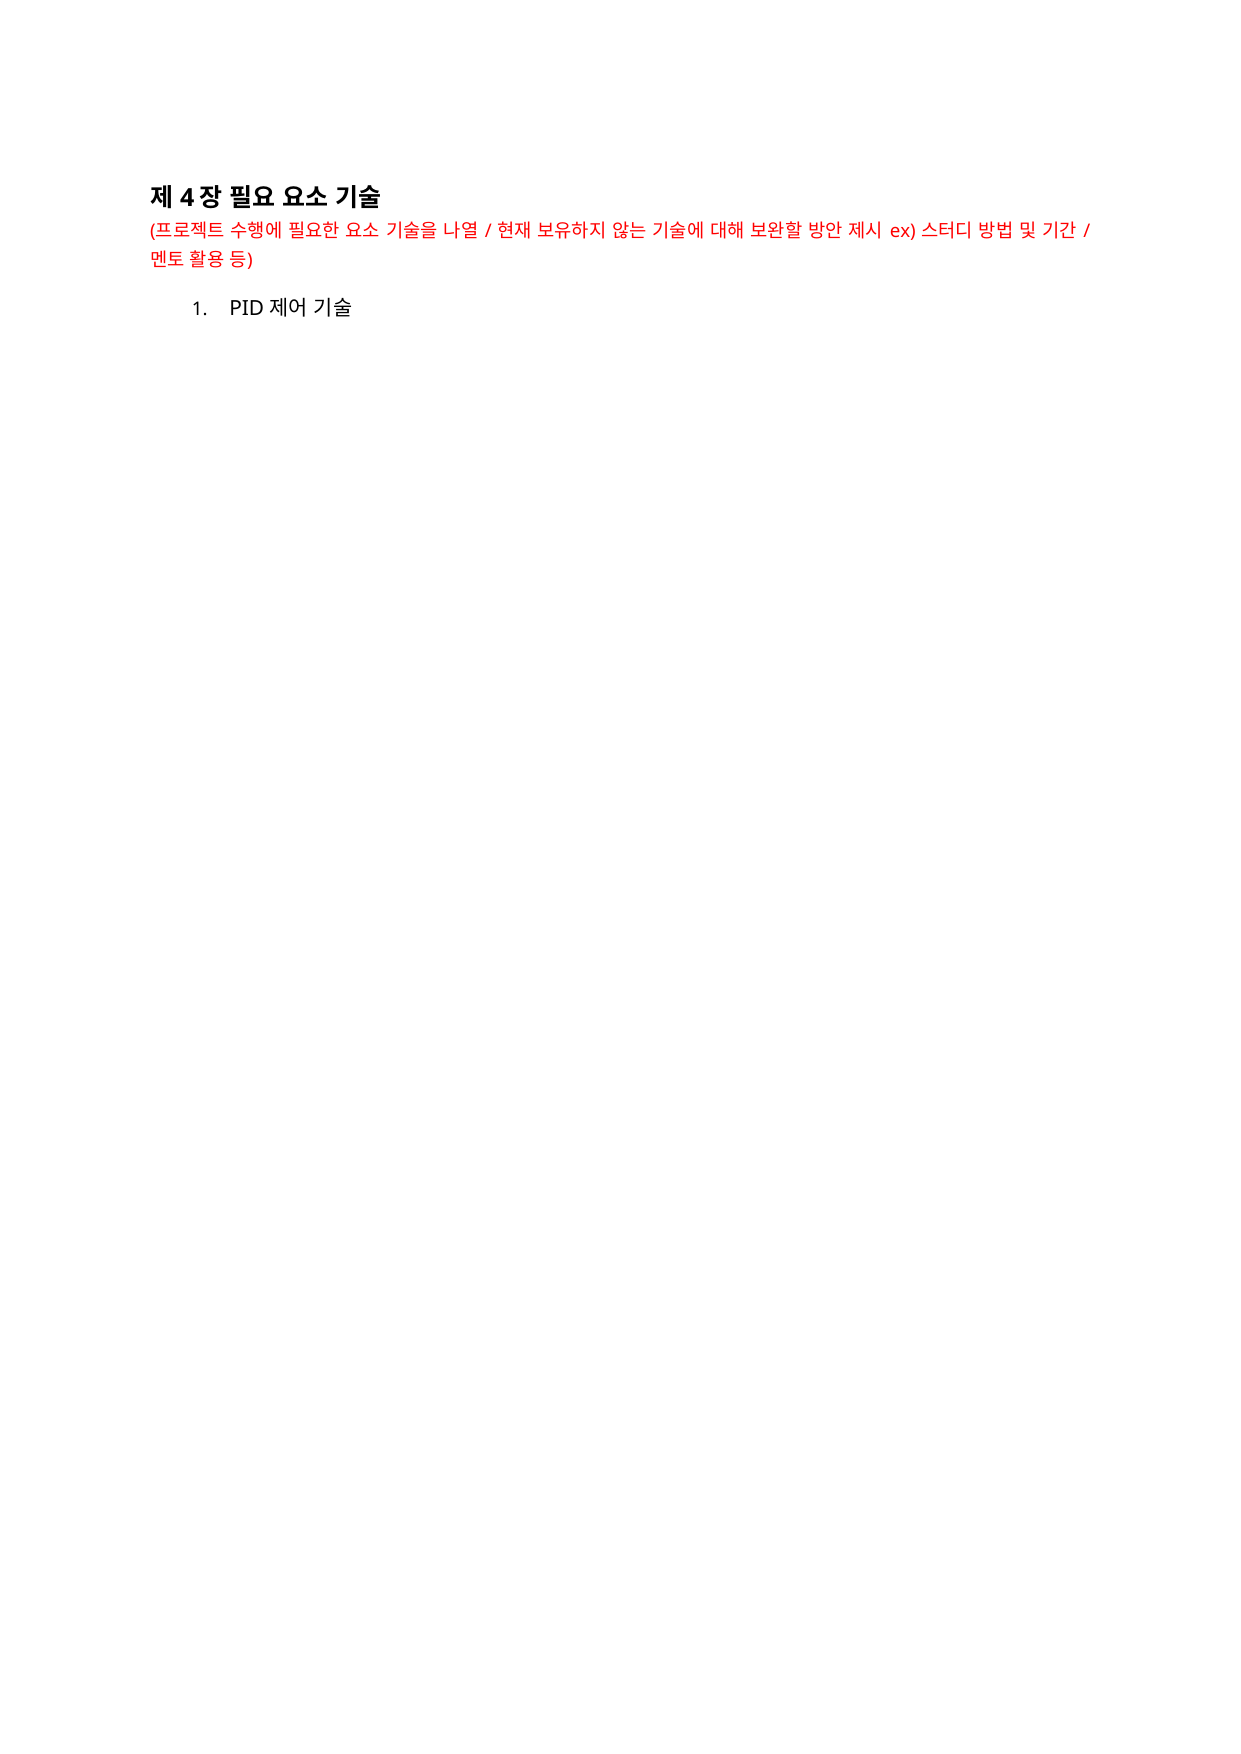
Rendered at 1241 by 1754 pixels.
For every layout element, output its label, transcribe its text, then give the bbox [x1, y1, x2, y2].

list PID 제어 기술 [192, 291, 1090, 321]
text 제 4장 필요 요소 기술 (프로젝트 수행에 필요한 요소 기술을 나열 / 현재 보유하지 않는 기술에 대해 보완할 방안 제시 ex) 스터디 방법 및 기간 / 멘토 활용 등) [150, 177, 1090, 272]
